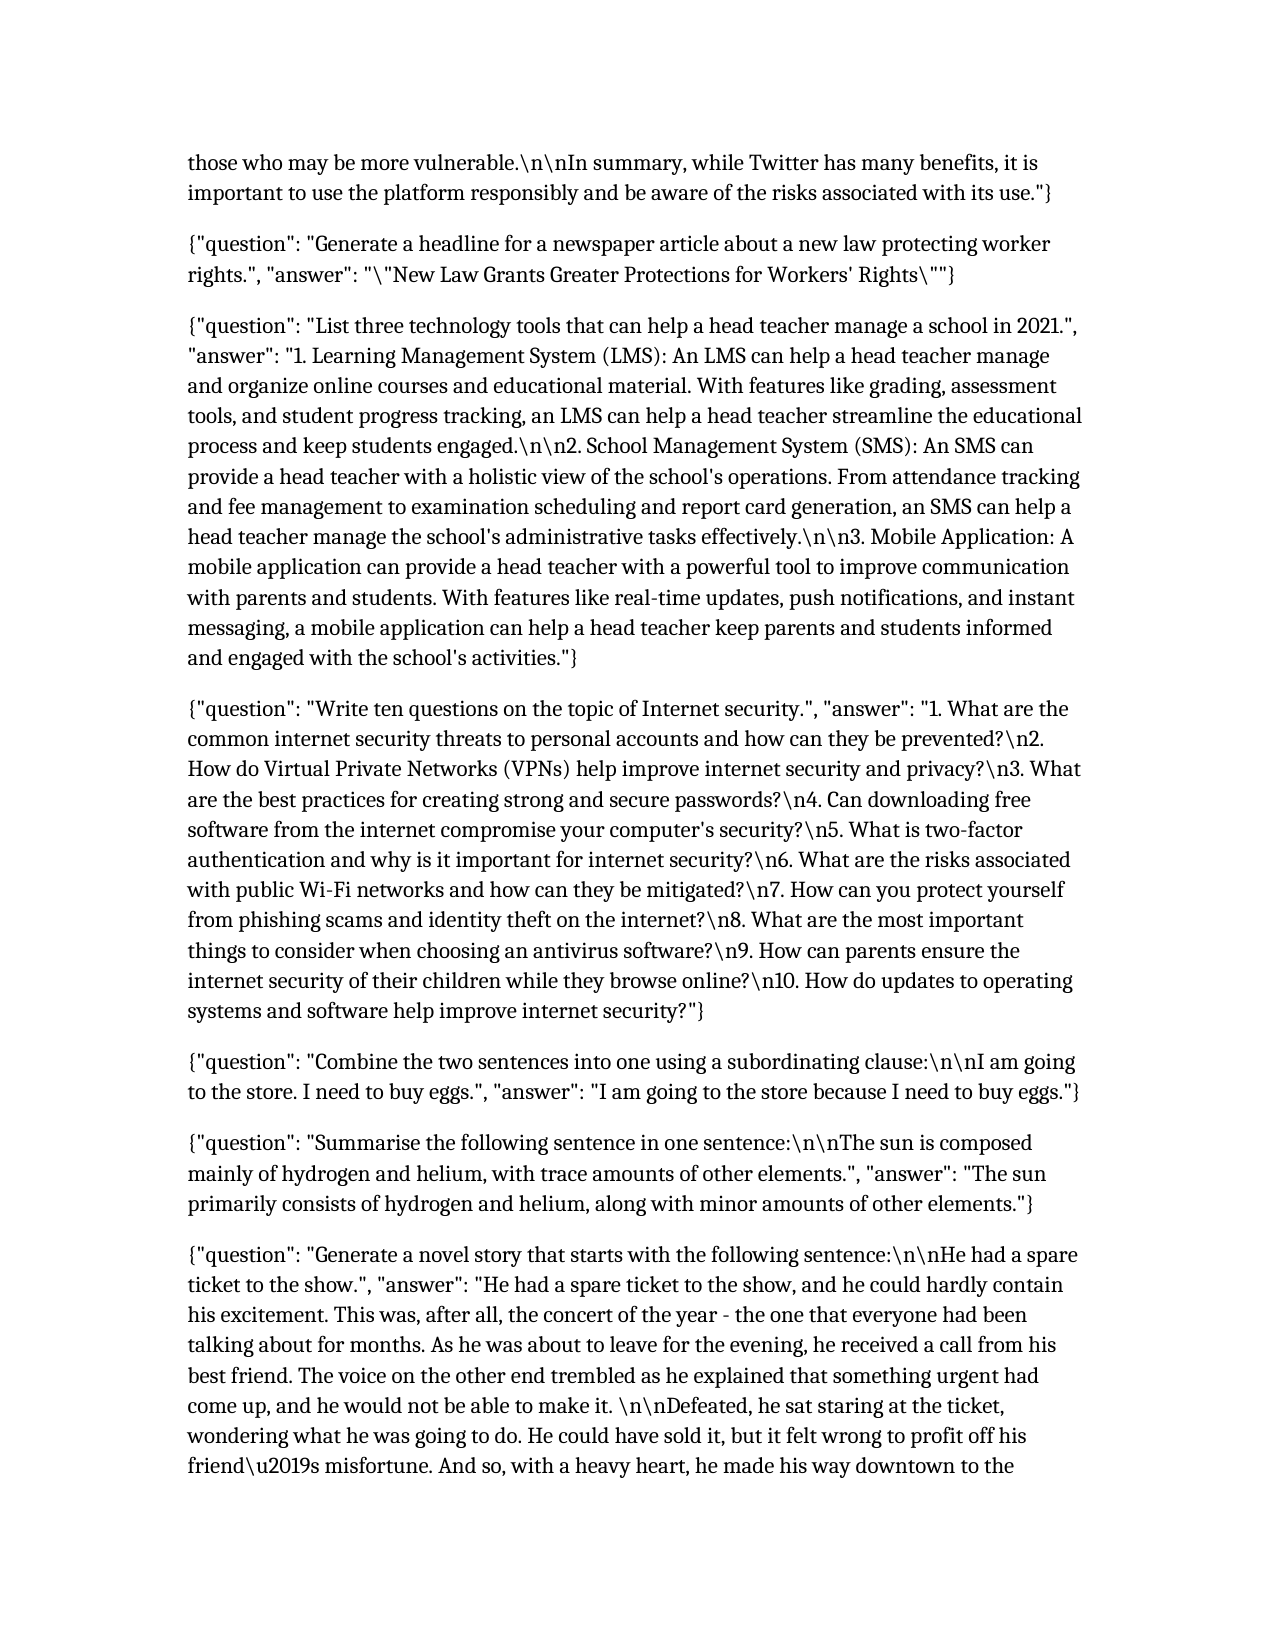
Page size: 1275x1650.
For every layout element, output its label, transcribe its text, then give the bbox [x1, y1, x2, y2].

text {"question": "List three technology tools that can help a head teacher manage a school in 2021.", "answer": "1. Learning Management System (LMS): An LMS can help a head teacher manage and organize online courses and educational material. With features like grading, assessment tools, and student progress tracking, an LMS can help a head teacher streamline the educational process and keep students engaged.\n\n2. School Management System (SMS): An SMS can provide a head teacher with a holistic view of the school's operations. From attendance tracking and fee management to examination scheduling and report card generation, an SMS can help a head teacher manage the school's administrative tasks effectively.\n\n3. Mobile Application: A mobile application can provide a head teacher with a powerful tool to improve communication with parents and students. With features like real-time updates, push notifications, and instant messaging, a mobile application can help a head teacher keep parents and students informed and engaged with the school's activities."} [187, 312, 1087, 671]
text {"question": "Summarise the following sentence in one sentence:\n\nThe sun is composed mainly of hydrogen and helium, with trace amounts of other elements.", "answer": "The sun primarily consists of hydrogen and helium, along with minor amounts of other elements."} [187, 1130, 1087, 1217]
text {"question": "Combine the two sentences into one using a subordinating clause:\n\nI am going to the store. I need to buy eggs.", "answer": "I am going to the store because I need to buy eggs."} [187, 1049, 1087, 1106]
text {"question": "Write ten questions on the topic of Internet security.", "answer": "1. What are the common internet security threats to personal accounts and how can they be prevented?\n2. How do Virtual Private Networks (VPNs) help improve internet security and privacy?\n3. What are the best practices for creating strong and secure passwords?\n4. Can downloading free software from the internet compromise your computer's security?\n5. What is two-factor authentication and why is it important for internet security?\n6. What are the risks associated with public Wi-Fi networks and how can they be mitigated?\n7. How can you protect yourself from phishing scams and identity theft on the internet?\n8. What are the most important things to consider when choosing an antivirus software?\n9. How can parents ensure the internet security of their children while they browse online?\n10. How do updates to operating systems and software help improve internet security?"} [187, 696, 1087, 1024]
text {"question": "Generate a headline for a newspaper article about a new law protecting worker rights.", "answer": "\"New Law Grants Greater Protections for Workers' Rights\""} [187, 231, 1087, 288]
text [187, 1242, 1087, 1479]
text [187, 150, 1087, 207]
